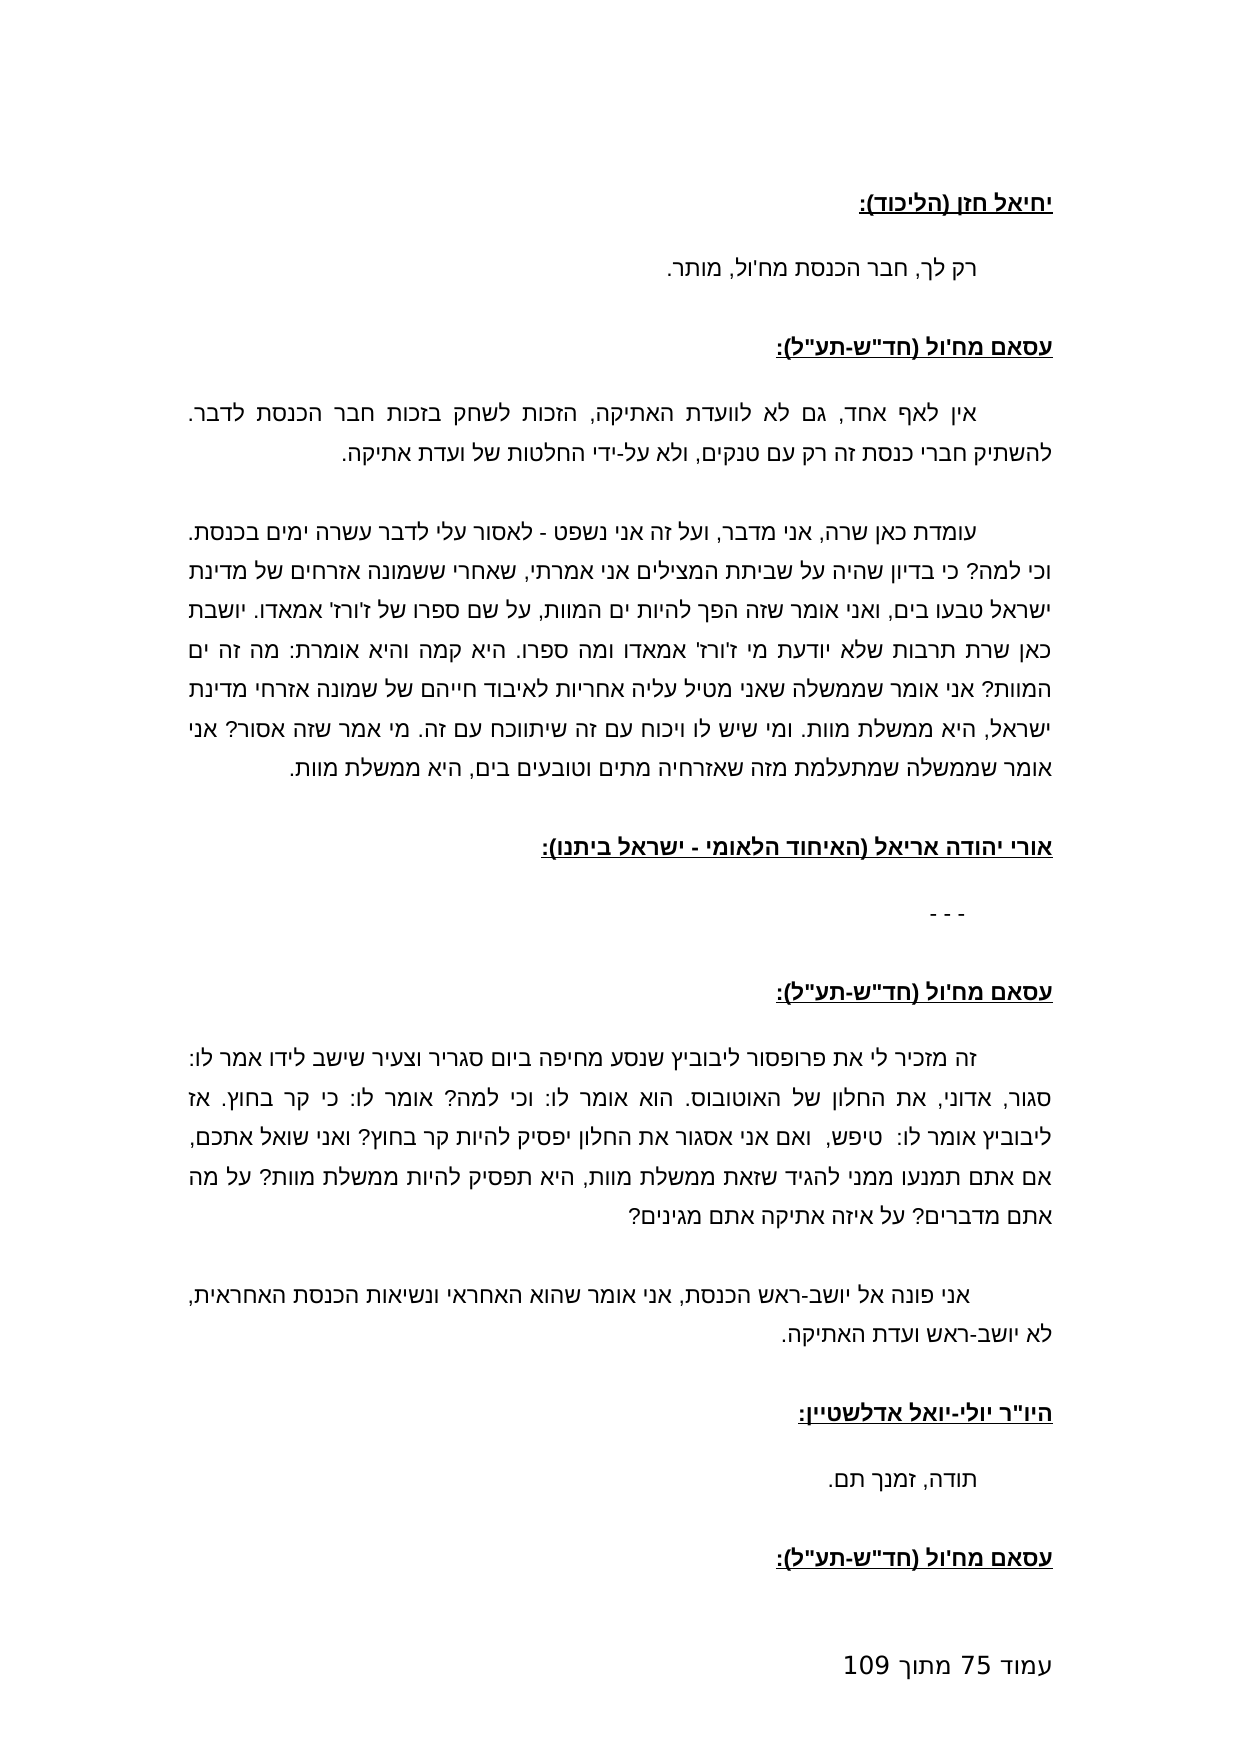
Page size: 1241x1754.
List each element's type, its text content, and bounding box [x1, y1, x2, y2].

text היו"ר יולי-יואל אדלשטיין: [187, 1400, 1053, 1427]
text אורי יהודה אריאל (האיחוד הלאומי - ישראל ביתנו): [187, 834, 1053, 861]
text עסאם מח'ול (חד"ש-תע"ל): [187, 979, 1053, 1006]
text רק לך, חבר הכנסת מח'ול, מותר. [187, 255, 1053, 282]
text אין לאף אחד, גם לא לוועדת האתיקה, הזכות לשחק בזכות חבר הכנסת לדבר. להשתיק חברי כנסת זה רק עם טנקים, ולא על-ידי החלטות של ועדת אתיקה. [187, 400, 1053, 466]
text עומדת כאן שרה, אני מדבר, ועל זה אני נשפט - לאסור עלי לדבר עשרה ימים בכנסת. וכי למה? כי בדיון שהיה על שביתת המצילים אני אמרתי, שאחרי ששמונה אזרחים של מדינת ישראל טבעו בים, ואני אומר שזה הפך להיות ים המוות, על שם ספרו של ז'ורז' אמאדו. יושבת כאן שרת תרבות שלא יודעת מי ז'ורז' אמאדו ומה ספרו. היא קמה והיא אומרת: מה זה ים המוות? אני אומר שממשלה שאני מטיל עליה אחריות לאיבוד חייהם של שמונה אזרחי מדינת ישראל, היא ממשלת מוות. ומי שיש לו ויכוח עם זה שיתווכח עם זה. מי אמר שזה אסור? אני אומר שממשלה שמתעלמת מזה שאזרחיה מתים וטובעים בים, היא ממשלת מוות. [187, 518, 1053, 782]
text עסאם מח'ול (חד"ש-תע"ל): [187, 1545, 1053, 1571]
text אני פונה אל יושב-ראש הכנסת, אני אומר שהוא האחראי ונשיאות הכנסת האחראית, לא יושב-ראש ועדת האתיקה. [187, 1282, 1053, 1348]
text יחיאל חזן (הליכוד): [187, 189, 1053, 216]
text זה מזכיר לי את פרופסור ליבוביץ שנסע מחיפה ביום סגריר וצעיר שישב לידו אמר לו: סגור, אדוני, את החלון של האוטובוס. הוא אומר לו: וכי למה? אומר לו: כי קר בחוץ. אז ליבוביץ אומר לו: טיפש, ואם אני אסגור את החלון יפסיק להיות קר בחוץ? ואני שואל אתכם, אם אתם תמנעו ממני להגיד שזאת ממשלת מוות, היא תפסיק להיות ממשלת מוות? על מה אתם מדברים? על איזה אתיקה אתם מגינים? [187, 1045, 1053, 1229]
text תודה, זמנך תם. [187, 1466, 1053, 1492]
text - - - [187, 900, 972, 927]
text עסאם מח'ול (חד"ש-תע"ל): [187, 334, 1053, 361]
